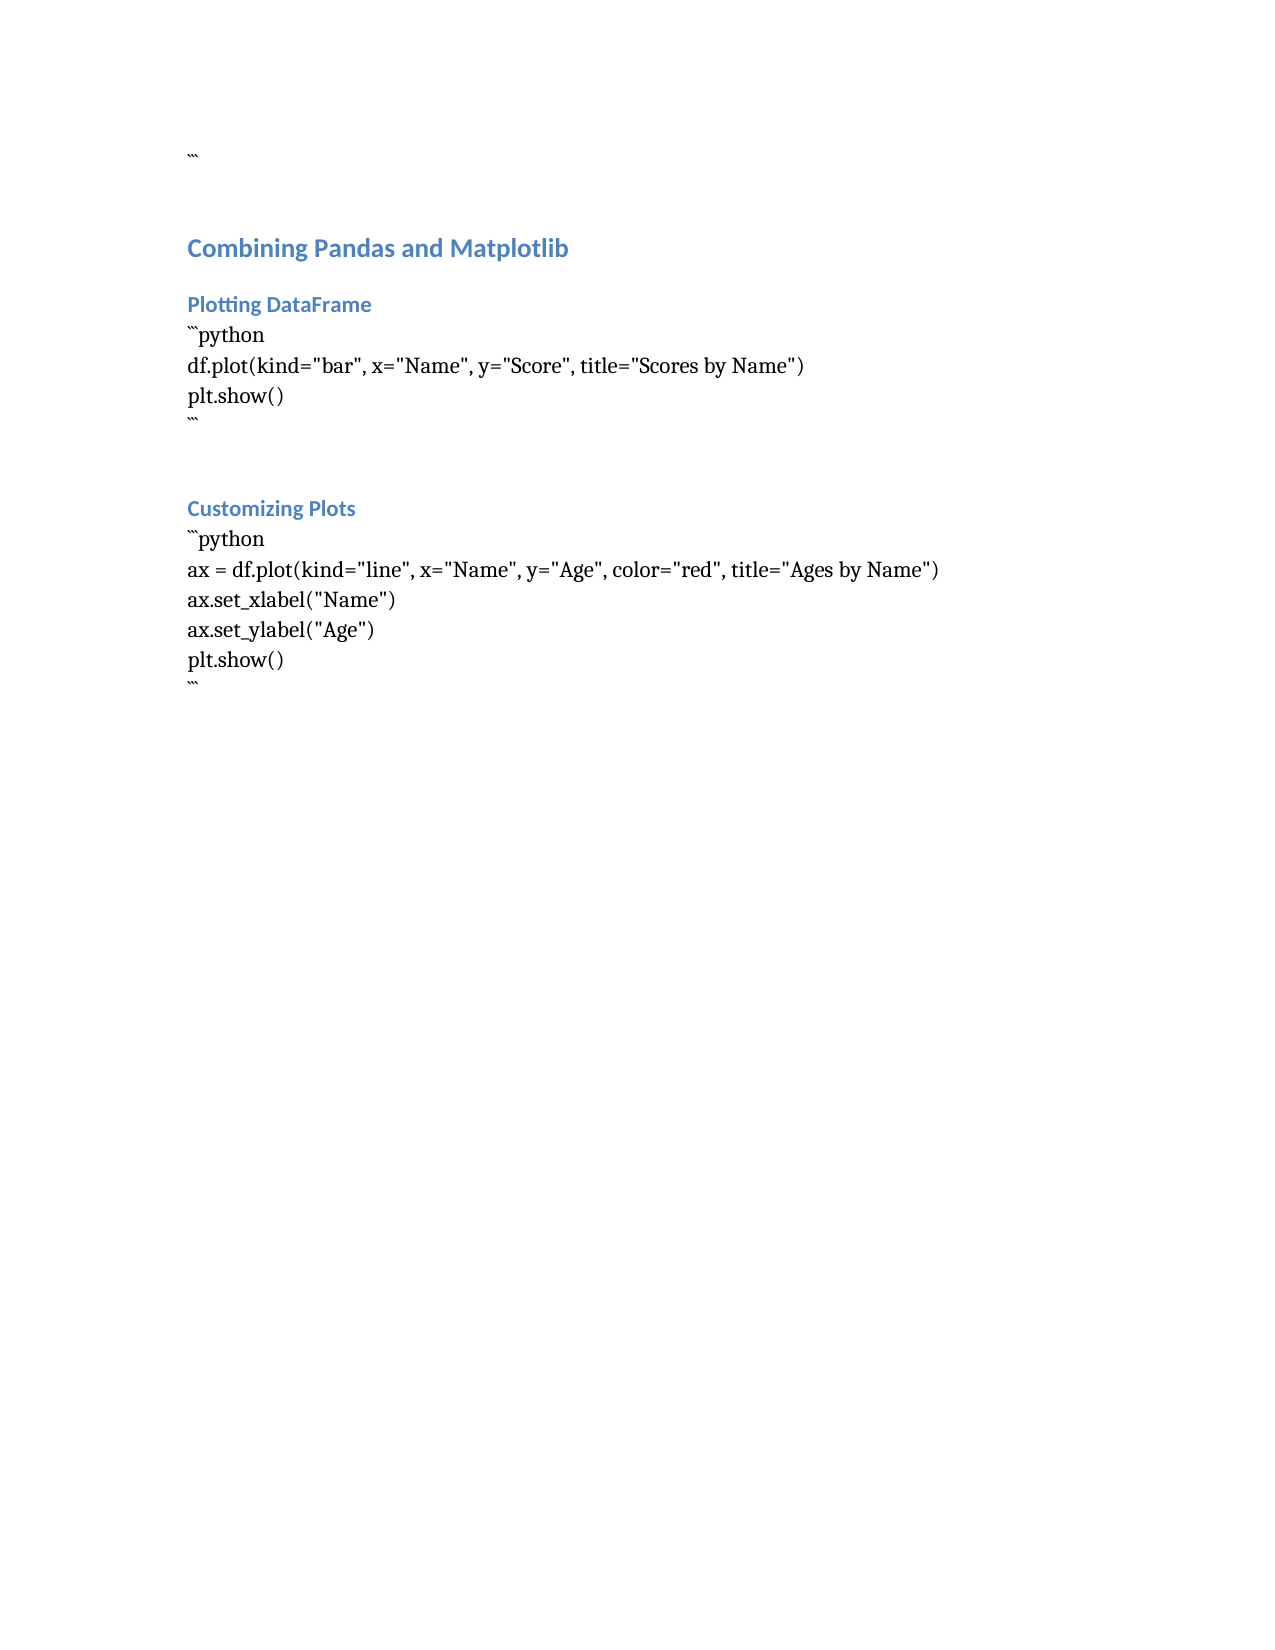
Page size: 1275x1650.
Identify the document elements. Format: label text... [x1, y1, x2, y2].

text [187, 150, 1087, 207]
subtitle Plotting DataFrame [187, 290, 1087, 318]
subtitle Customizing Plots [187, 494, 1087, 522]
text ```python ax = df.plot(kind="line", x="Name", y="Age", color="red", title="Ages by Name") ax.set_xlabel("Name") ax.set_ylabel("Age") plt.show() ``` [187, 526, 1087, 734]
subtitle Combining Pandas and Matplotlib [187, 231, 1087, 264]
text ```python df.plot(kind="bar", x="Name", y="Score", title="Scores by Name") plt.show() ``` [187, 322, 1087, 469]
